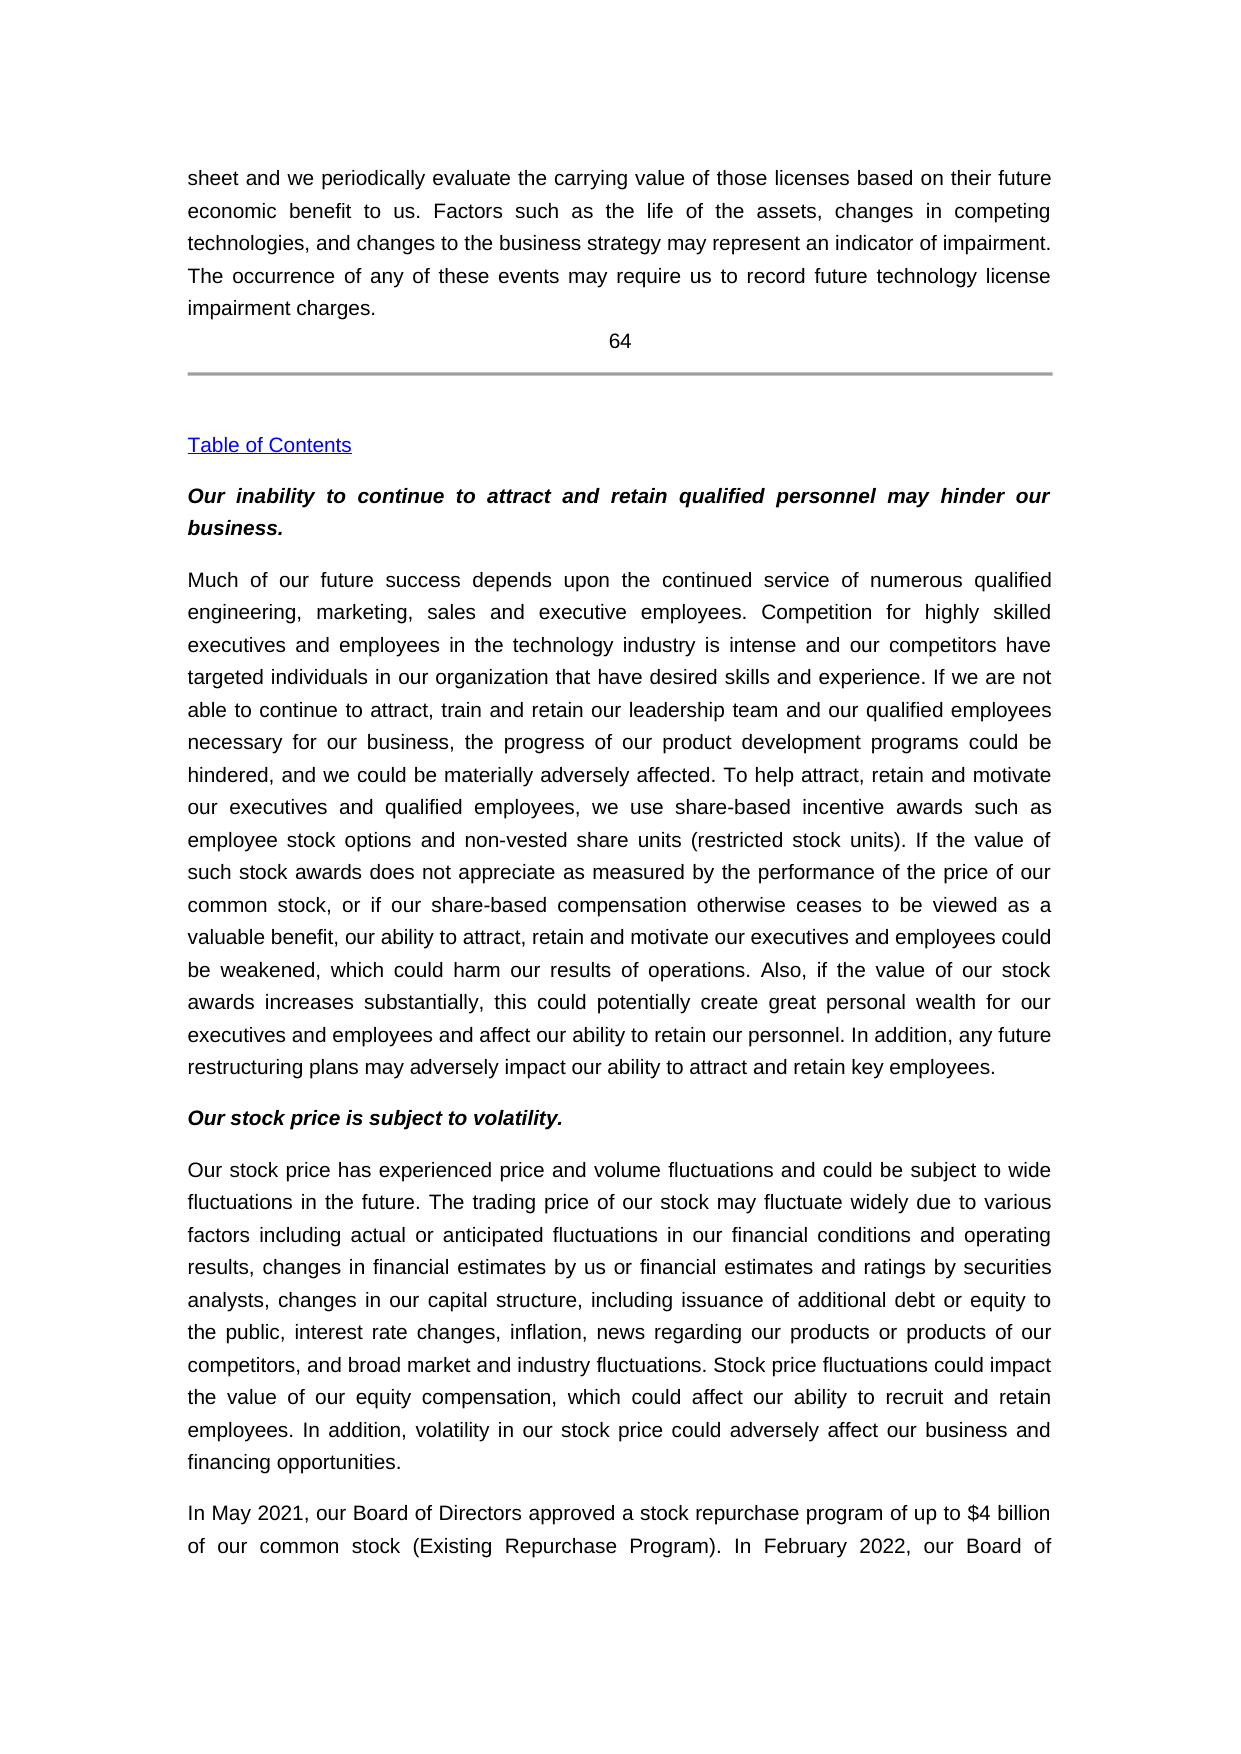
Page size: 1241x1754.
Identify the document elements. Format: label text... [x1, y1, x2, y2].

text Our stock price has experienced price and volume fluctuations and could be subject to wide fluctuations in the future. The trading price of our stock may fluctuate widely due to various factors including actual or anticipated fluctuations in our financial conditions and operating results, changes in financial estimates by us or financial estimates and ratings by securities analysts, changes in our capital structure, including issuance of additional debt or equity to the public, interest rate changes, inflation, news regarding our products or products of our competitors, and broad market and industry fluctuations. Stock price fluctuations could impact the value of our equity compensation, which could affect our ability to recruit and retain employees. In addition, volatility in our stock price could adversely affect our business and financing opportunities. [187, 1153, 1053, 1478]
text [187, 162, 1053, 324]
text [187, 1497, 1053, 1562]
text Much of our future success depends upon the continued service of numerous qualified engineering, marketing, sales and executive employees. Competition for highly skilled executives and employees in the technology industry is intense and our competitors have targeted individuals in our organization that have desired skills and experience. If we are not able to continue to attract, train and retain our leadership team and our qualified employees necessary for our business, the progress of our product development programs could be hindered, and we could be materially adversely affected. To help attract, retain and motivate our executives and qualified employees, we use share-based incentive awards such as employee stock options and non-vested share units (restricted stock units). If the value of such stock awards does not appreciate as measured by the performance of the price of our common stock, or if our share-based compensation otherwise ceases to be viewed as a valuable benefit, our ability to attract, retain and motivate our executives and employees could be weakened, which could harm our results of operations. Also, if the value of our stock awards increases substantially, this could potentially create great personal wealth for our executives and employees and affect our ability to retain our personnel. In addition, any future restructuring plans may adversely impact our ability to attract and retain key employees. [187, 563, 1053, 1083]
text Table of Contents [187, 428, 1053, 461]
text Our stock price is subject to volatility. [187, 1102, 1053, 1134]
text 64 [187, 324, 1053, 357]
text Our inability to continue to attract and retain qualified personnel may hinder our business. [187, 479, 1053, 544]
